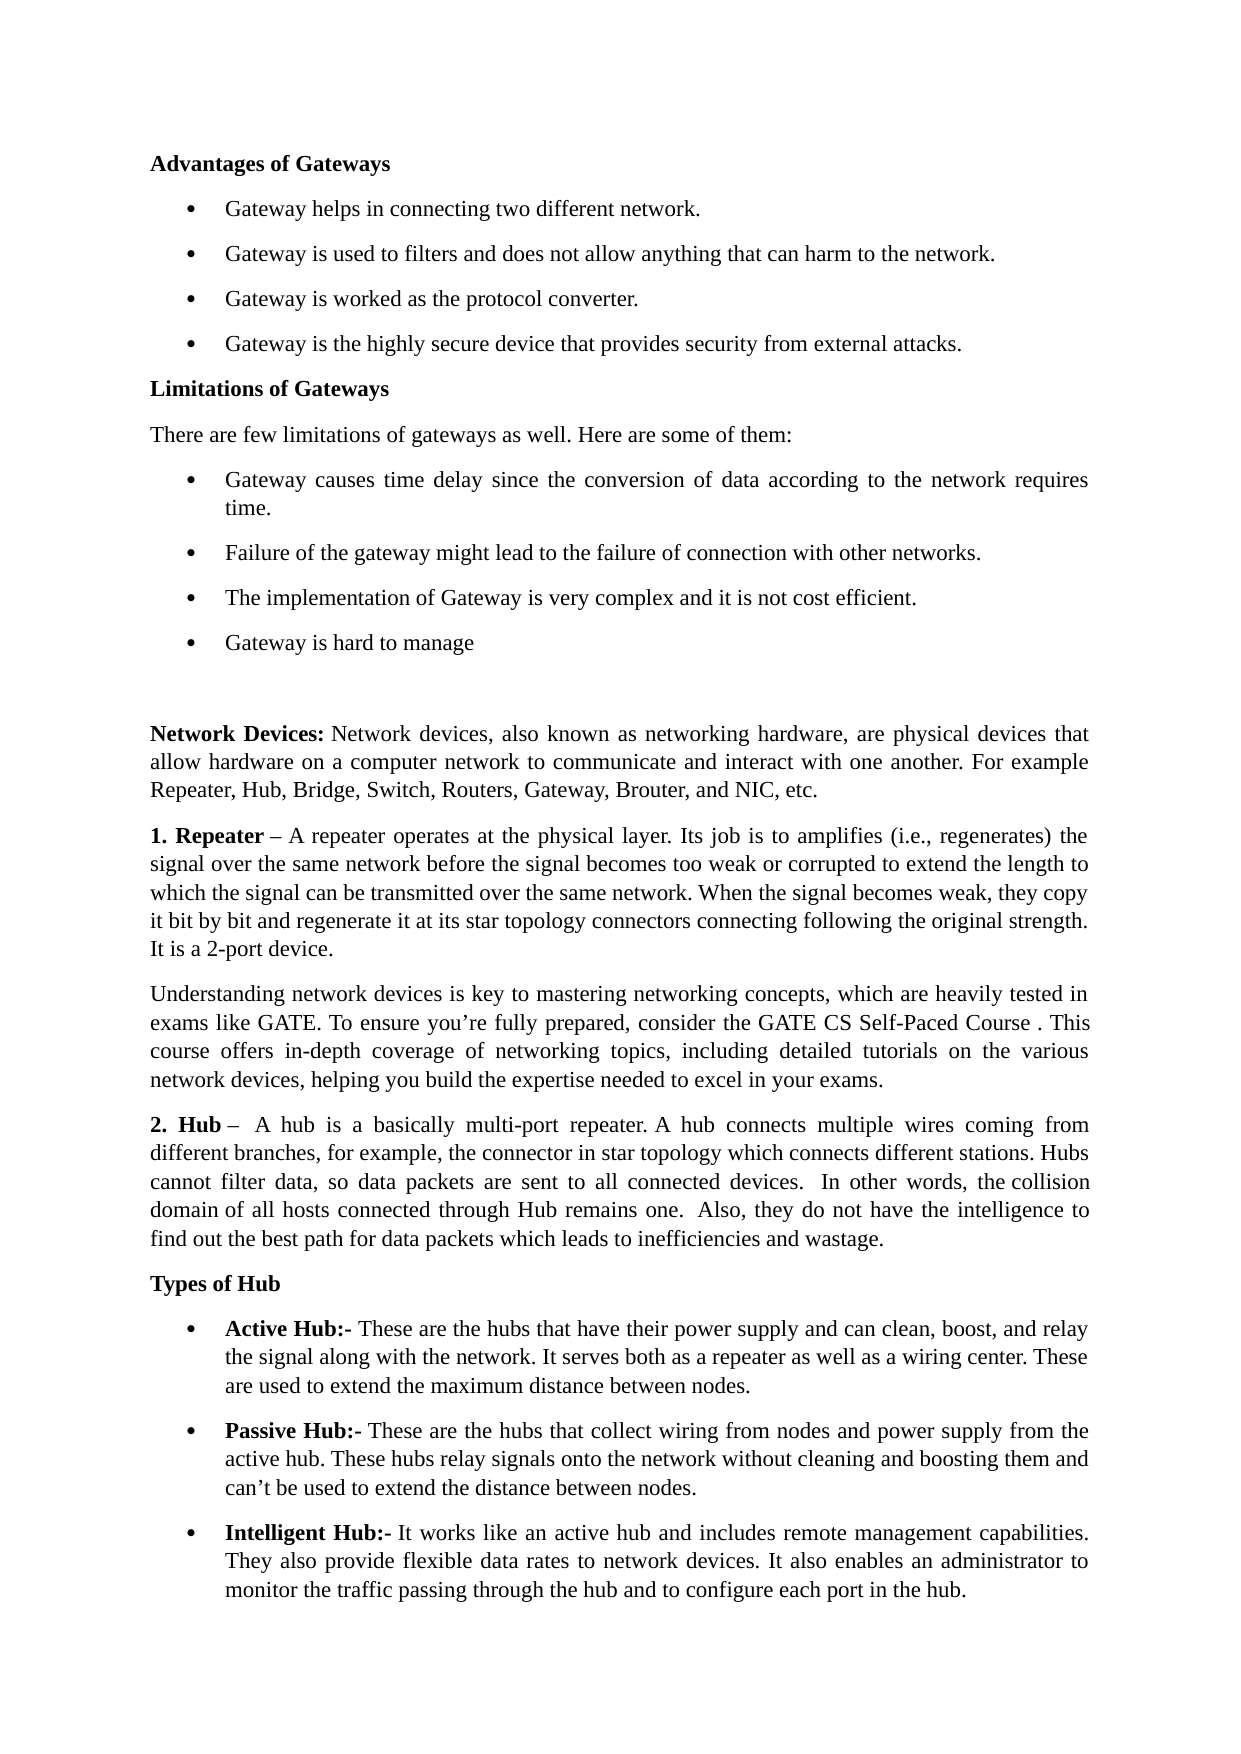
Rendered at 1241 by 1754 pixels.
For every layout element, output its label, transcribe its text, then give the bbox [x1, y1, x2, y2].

list Active Hub:- These are the hubs that have their power supply and can clean, boost, and relay the signal along with the network. It serves both as a repeater as well as a wiring center. These are used to extend the maximum distance between nodes. [187, 1315, 1090, 1398]
list Intelligent Hub:- It works like an active hub and includes remote management capabilities. They also provide flexible data rates to network devices. It also enables an administrator to monitor the traffic passing through the hub and to configure each port in the hub. [187, 1519, 1090, 1602]
text 2. Hub – A hub is a basically multi-port repeater. A hub connects multiple wires coming from different branches, for example, the connector in star topology which connects different stations. Hubs cannot filter data, so data packets are sent to all connected devices. In other words, the collision domain of all hosts connected through Hub remains one. Also, they do not have the intelligence to find out the best path for data packets which leads to inefficiencies and wastage. [150, 1111, 1090, 1251]
list Gateway is hard to manage [187, 629, 1090, 656]
list Gateway is worked as the protocol converter. [187, 285, 1090, 312]
text 1. Repeater – A repeater operates at the physical layer. Its job is to amplifies (i.e., regenerates) the signal over the same network before the signal becomes too weak or corrupted to extend the length to which the signal can be transmitted over the same network. When the signal becomes weak, they copy it bit by bit and regenerate it at its star topology connectors connecting following the original strength. It is a 2-port device. [150, 822, 1090, 962]
text Advantages of Gateways [150, 150, 1090, 176]
text Network Devices: Network devices, also known as networking hardware, are physical devices that allow hardware on a computer network to communicate and interact with one another. For example Repeater, Hub, Bridge, Switch, Routers, Gateway, Brouter, and NIC, etc. [150, 720, 1090, 803]
text Limitations of Gateways [150, 376, 1090, 402]
list The implementation of Gateway is very complex and it is not cost efficient. [187, 584, 1090, 611]
text There are few limitations of gateways as well. Here are some of them: [150, 421, 1090, 447]
text Understanding network devices is key to mastering networking concepts, which are heavily tested in exams like GATE. To ensure you’re fully prepared, consider the GATE CS Self-Paced Course . This course offers in-depth coverage of networking topics, including detailed tutorials on the various network devices, helping you build the expertise needed to excel in your exams. [150, 981, 1090, 1092]
list Gateway causes time delay since the conversion of data according to the network requires time. [187, 466, 1090, 521]
list Failure of the gateway might lead to the failure of connection with other networks. [187, 539, 1090, 566]
text Types of Hub [150, 1270, 1090, 1296]
list Passive Hub:- These are the hubs that collect wiring from nodes and power supply from the active hub. These hubs relay signals onto the network without cleaning and boosting them and can’t be used to extend the distance between nodes. [187, 1417, 1090, 1500]
list Gateway helps in connecting two different network. [187, 195, 1090, 221]
list Gateway is the highly secure device that provides security from external attacks. [187, 330, 1090, 357]
list Gateway is used to filters and does not allow anything that can harm to the network. [187, 240, 1090, 267]
